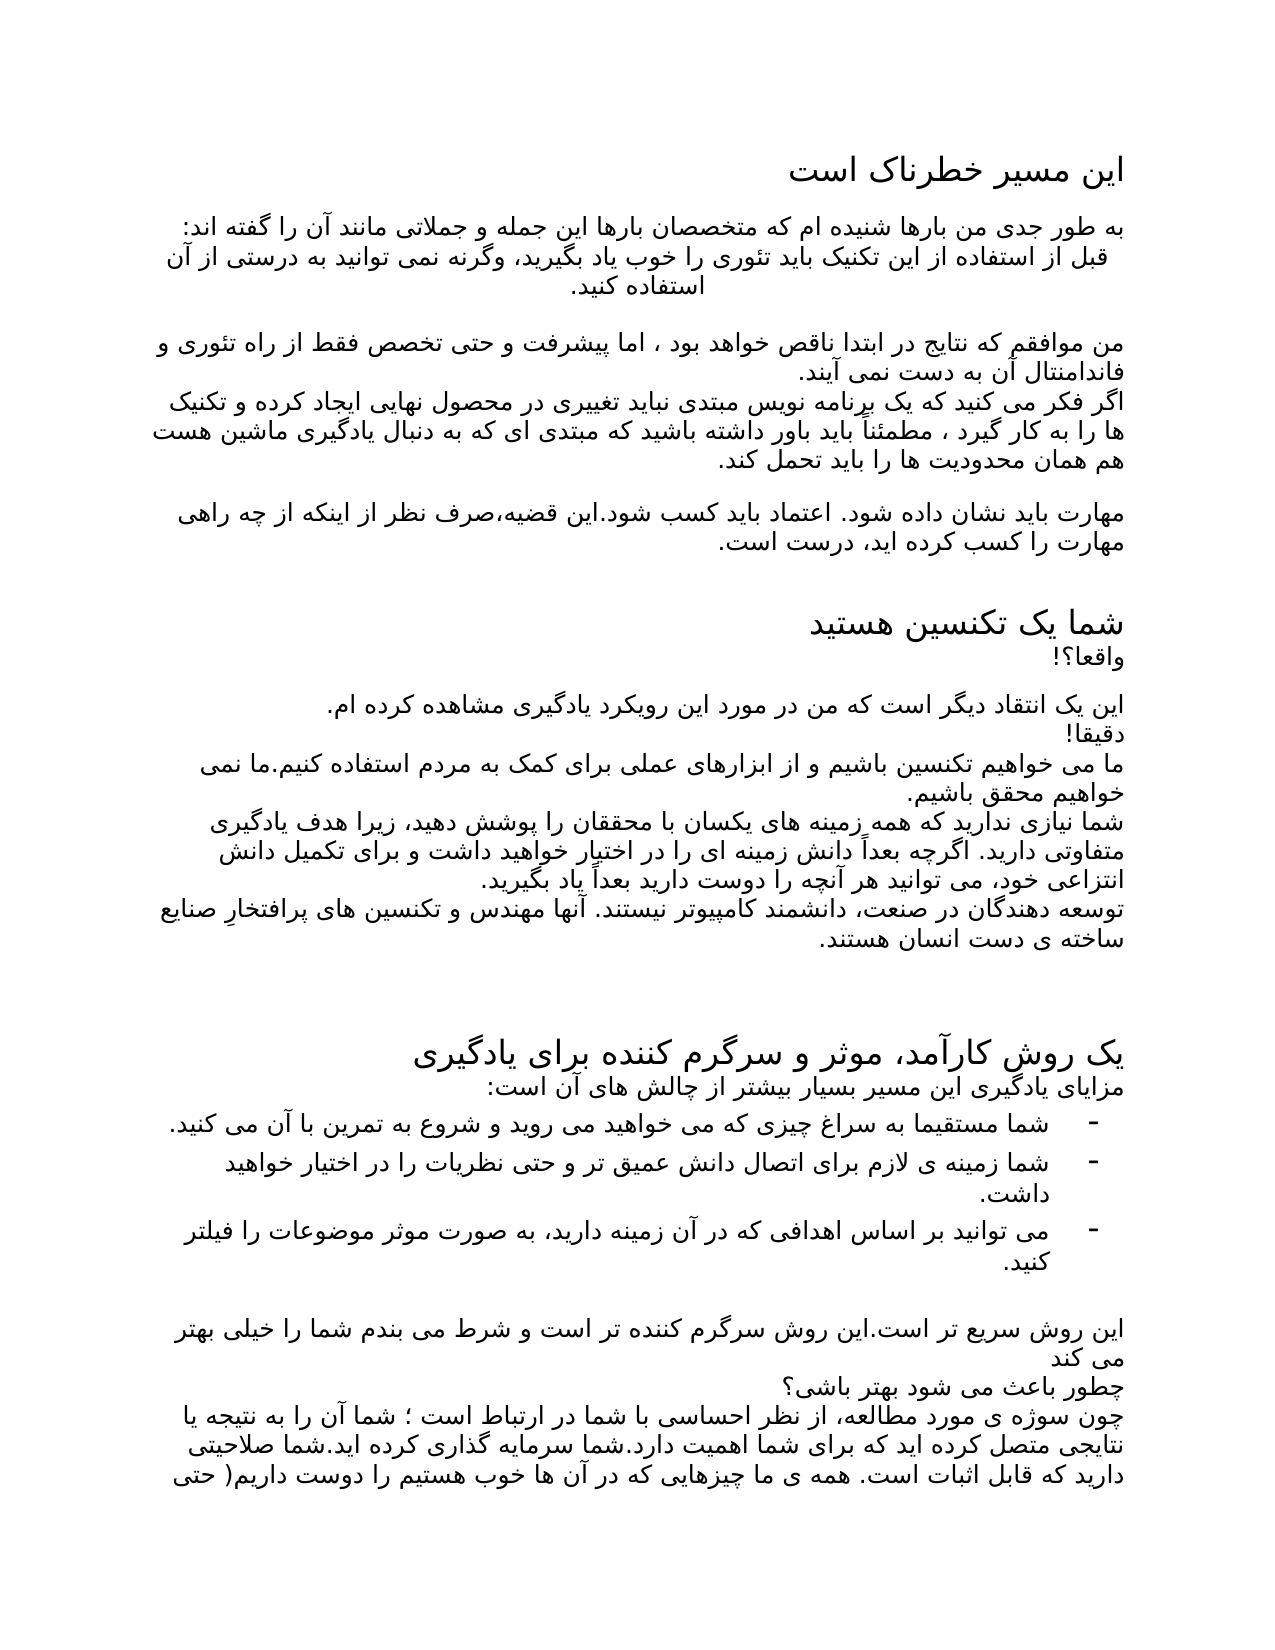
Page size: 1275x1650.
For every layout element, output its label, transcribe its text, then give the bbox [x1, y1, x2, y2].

text این یک انتقاد دیگر است که من در مورد این رویکرد یادگیری مشاهده کرده ام. [150, 690, 1125, 719]
text قبل از استفاده از این تکنیک باید تئوری را خوب یاد بگیرید، وگرنه نمی توانید به درستی از آن استفاده کنید. [150, 242, 1125, 300]
text مزایای یادگیری این مسیر بسیار بیشتر از چالش های آن است: [150, 1072, 1125, 1101]
list شما زمینه ی لازم برای اتصال دانش عمیق تر و حتی نظریات را در اختیار خواهید داشت. [150, 1140, 1087, 1208]
text اگر فکر می کنید که یک برنامه نویس مبتدی نباید تغییری در محصول نهایی ایجاد کرده و تکنیک ها را به کار گیرد ، مطمئناً باید باور داشته باشید که مبتدی ای که به دنبال یادگیری ماشین هست هم همان محدودیت ها را باید تحمل کند. [150, 387, 1125, 474]
list شما مستقیما به سراغ چیزی که می خواهید می روید و شروع به تمرین با آن می کنید. [150, 1101, 1087, 1140]
text ما می خواهیم تکنسین باشیم و از ابزارهای عملی برای کمک به مردم استفاده کنیم.ما نمی خواهیم محقق باشیم. [150, 749, 1125, 807]
text شما نیازی ندارید که همه زمینه های یکسان با محققان را پوشش دهید، زیرا هدف یادگیری متفاوتی دارید. اگرچه بعداً دانش زمینه ای را در اختیار خواهید داشت و برای تکمیل دانش انتزاعی خود، می توانید هر آنچه را دوست دارید بعداً یاد بگیرید. [150, 807, 1125, 894]
text شما یک تکنسین هستید [150, 603, 1125, 642]
text این روش سریع تر است.این روش سرگرم کننده تر است و شرط می بندم شما را خیلی بهتر می کند [150, 1314, 1125, 1372]
text توسعه دهندگان در صنعت، دانشمند کامپیوتر نیستند. آنها مهندس و تکنسین های پرافتخارِ صنایع ساخته ی دست انسان هستند. [150, 894, 1125, 953]
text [150, 1401, 1125, 1489]
text دقیقا! [150, 719, 1125, 749]
list می توانید بر اساس اهدافی که در آن زمینه دارید، به صورت موثر موضوعات را فیلتر کنید. [150, 1208, 1087, 1276]
text به طور جدی من بارها شنیده ام که متخصصان بارها این جمله و جملاتی مانند آن را گفته اند: [150, 212, 1125, 242]
text مهارت باید نشان داده شود. اعتماد باید کسب شود.این قضیه،صرف نظر از اینکه از چه راهی مهارت را کسب کرده اید، درست است. [150, 498, 1125, 556]
text واقعا؟! [150, 642, 1125, 671]
text این مسیر خطرناک است [150, 150, 1125, 189]
text من موافقم که نتایج در ابتدا ناقص خواهد بود ، اما پیشرفت و حتی تخصص فقط از راه تئوری و فاندامنتال آن به دست نمی آیند. [150, 328, 1125, 387]
text چطور باعث می شود بهتر باشی؟ [150, 1372, 1125, 1401]
text یک روش کارآمد، موثر و سرگرم کننده برای یادگیری [150, 1033, 1125, 1072]
